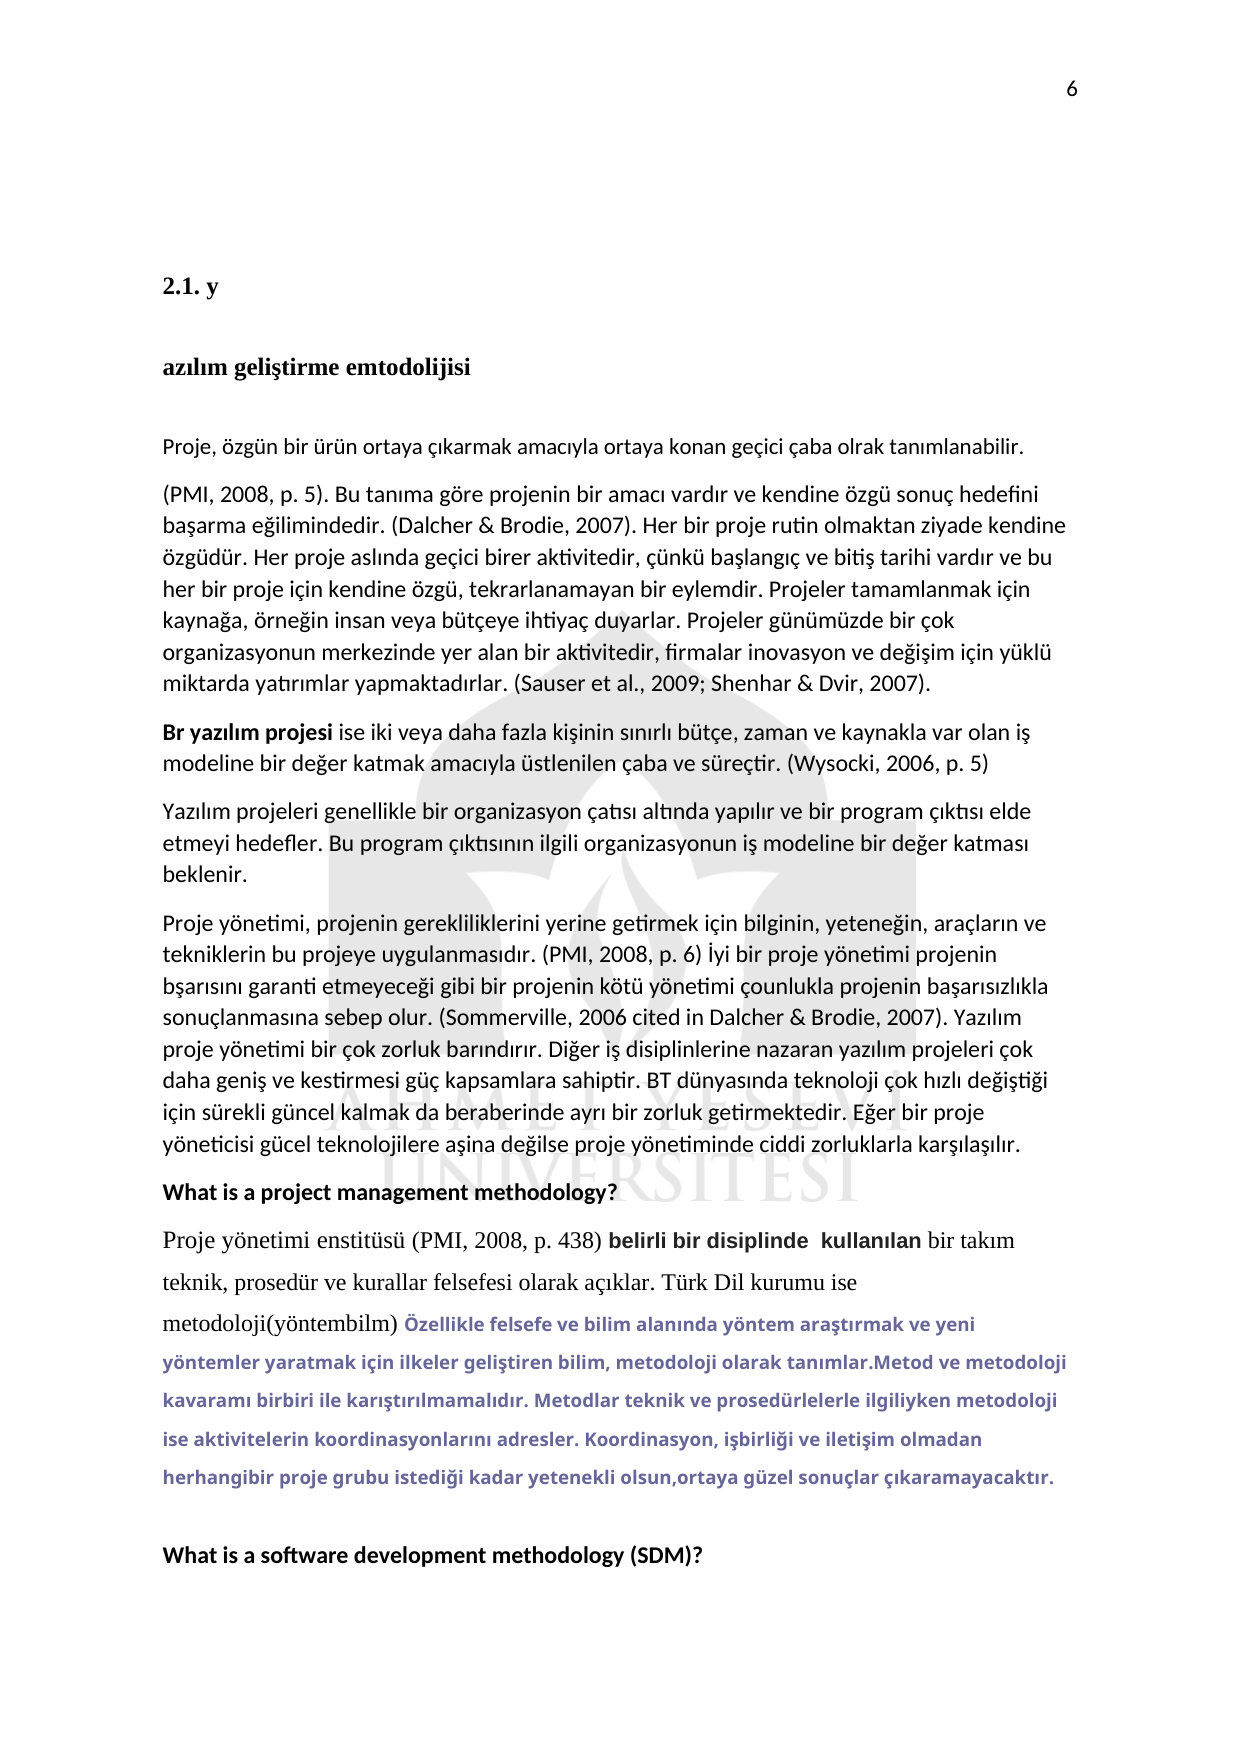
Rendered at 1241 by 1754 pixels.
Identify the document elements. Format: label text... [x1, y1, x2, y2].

text What is a project management methodology? [162, 1177, 1078, 1206]
subtitle Proje yönetimi enstitüsü (PMI, 2008, p. 438) belirli bir disiplinde kullanılan bir takım teknik, prosedür ve kurallar felsefesi olarak açıklar. Türk Dil kurumu ise metodoloji(yöntembilm) Özellikle felsefe ve bilim alanında yöntem araştırmak ve yeni yöntemler yaratmak için ilkeler geliştiren bilim, metodoloji olarak tanımlar.Metod ve metodoloji kavaramı birbiri ile karıştırılmamalıdır. Metodlar teknik ve prosedürlelerle ilgiliyken metodoloji ise aktivitelerin koordinasyonlarını adresler. Koordinasyon, işbirliği ve iletişim olmadan herhangibir proje grubu istediği kadar yetenekli olsun,ortaya güzel sonuçlar çıkaramayacaktır. [162, 1225, 1078, 1490]
text Yazılım projeleri genellikle bir organizasyon çatısı altında yapılır ve bir program çıktısı elde etmeyi hedefler. Bu program çıktısının ilgili organizasyonun iş modeline bir değer katması beklenir. [162, 796, 1078, 889]
text (PMI, 2008, p. 5). Bu tanıma göre projenin bir amacı vardır ve kendine özgü sonuç hedefini başarma eğilimindedir. (Dalcher & Brodie, 2007). Her bir proje rutin olmaktan ziyade kendine özgüdür. Her proje aslında geçici birer aktivitedir, çünkü başlangıç ve bitiş tarihi vardır ve bu her bir proje için kendine özgü, tekrarlanamayan bir eylemdir. Projeler tamamlanmak için kaynağa, örneğin insan veya bütçeye ihtiyaç duyarlar. Projeler günümüzde bir çok organizasyonun merkezinde yer alan bir aktivitedir, firmalar inovasyon ve değişim için yüklü miktarda yatırımlar yapmaktadırlar. (Sauser et al., 2009; Shenhar & Dvir, 2007). [162, 479, 1078, 698]
subtitle azılım geliştirme emtodolijisi [162, 352, 1078, 380]
text Proje, özgün bir ürün ortaya çıkarmak amacıyla ortaya konan geçici çaba olrak tanımlanabilir. [162, 432, 1078, 460]
text What is a software development methodology (SDM)? [162, 1540, 1078, 1569]
subtitle 2.1. y [162, 271, 1078, 300]
text Proje yönetimi, projenin gerekliliklerini yerine getirmek için bilginin, yeteneğin, araçların ve tekniklerin bu projeye uygulanmasıdır. (PMI, 2008, p. 6) İyi bir proje yönetimi projenin bşarısını garanti etmeyeceği gibi bir projenin kötü yönetimi çounlukla projenin başarısızlıkla sonuçlanmasına sebep olur. (Sommerville, 2006 cited in Dalcher & Brodie, 2007). Yazılım proje yönetimi bir çok zorluk barındırır. Diğer iş disiplinlerine nazaran yazılım projeleri çok daha geniş ve kestirmesi güç kapsamlara sahiptir. BT dünyasında teknoloji çok hızlı değiştiği için sürekli güncel kalmak da beraberinde ayrı bir zorluk getirmektedir. Eğer bir proje yöneticisi gücel teknolojilere aşina değilse proje yönetiminde ciddi zorluklarla karşılaşılır. [162, 908, 1078, 1158]
text Br yazılım projesi ise iki veya daha fazla kişinin sınırlı bütçe, zaman ve kaynakla var olan iş modeline bir değer katmak amacıyla üstlenilen çaba ve süreçtir. (Wysocki, 2006, p. 5) [162, 717, 1078, 777]
